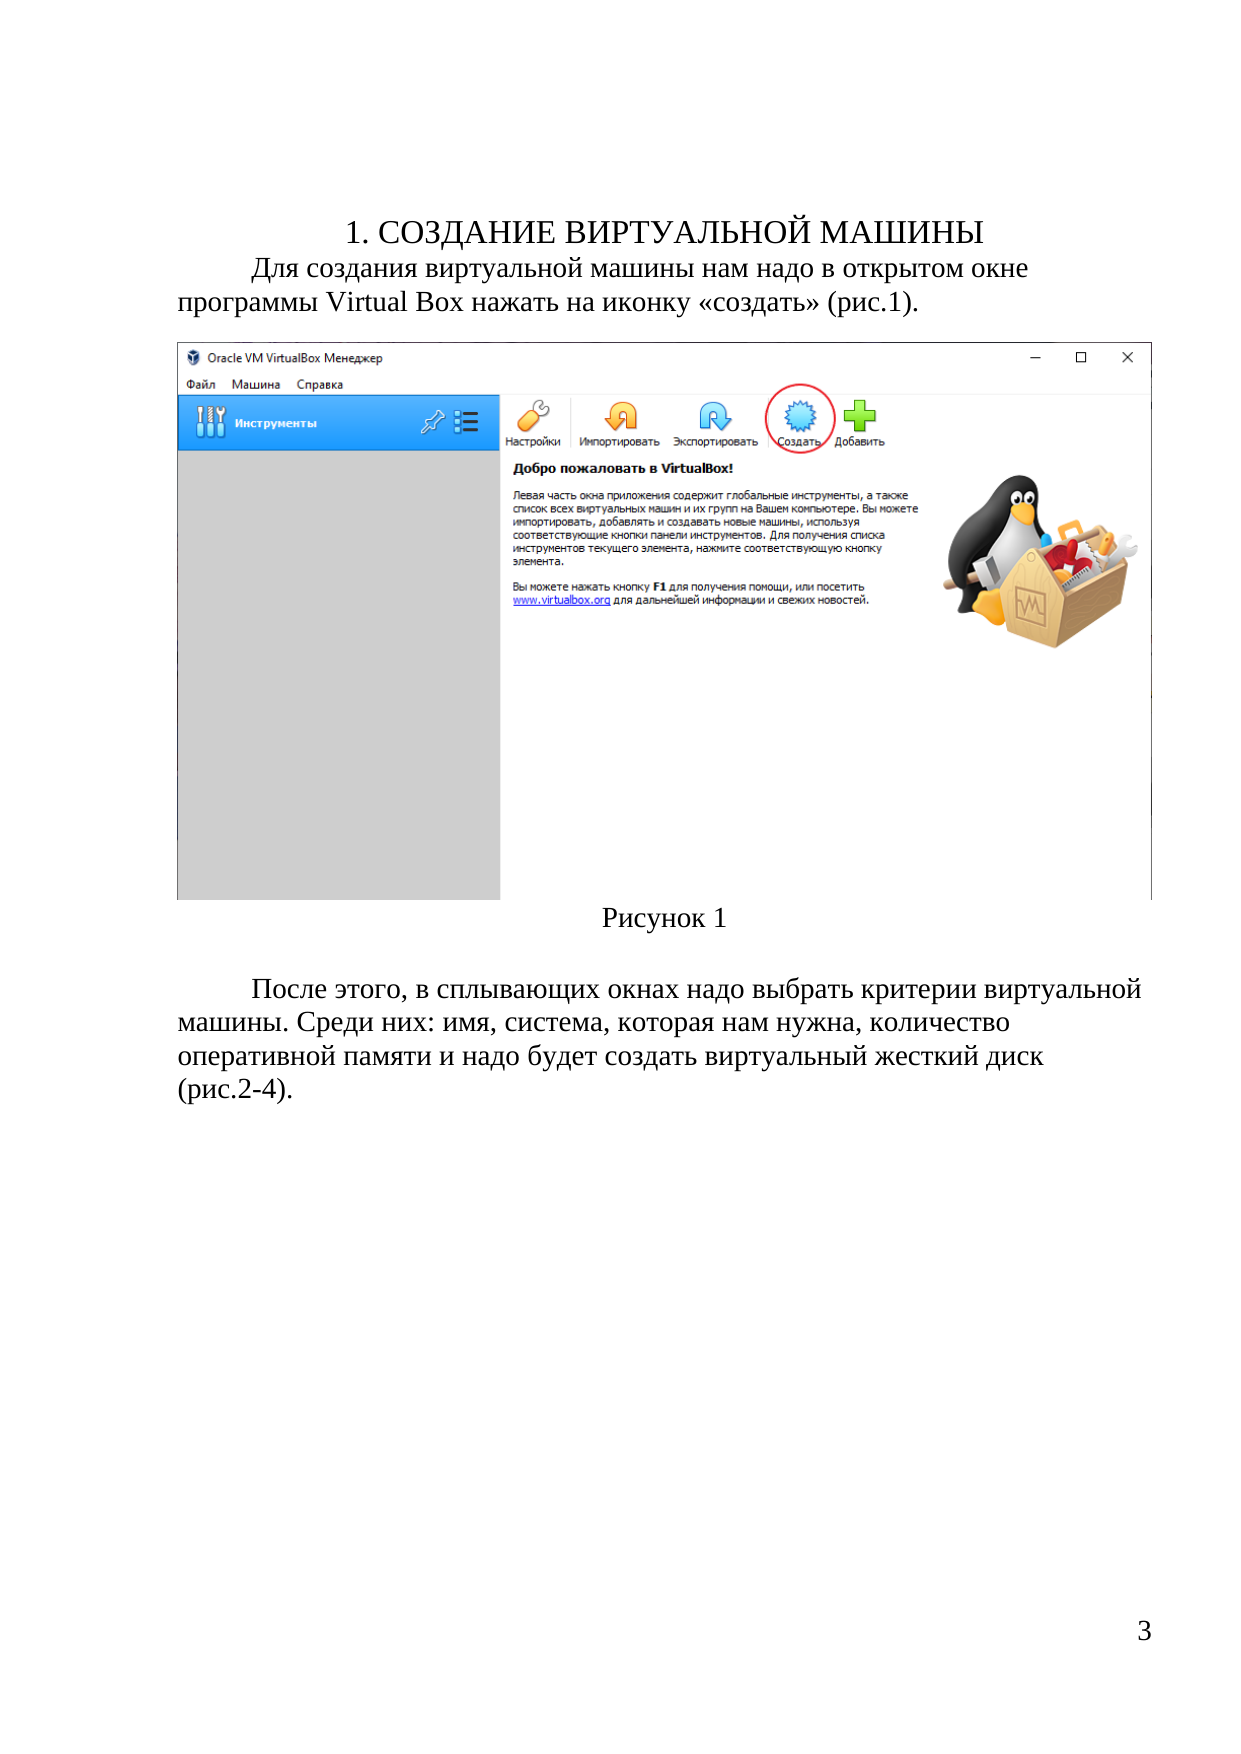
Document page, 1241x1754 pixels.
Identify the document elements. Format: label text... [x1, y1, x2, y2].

subtitle Создание виртуальной машины [177, 212, 1152, 251]
text Рисунок 1 [177, 900, 1152, 933]
text Для создания виртуальной машины нам надо в открытом окне программы Virtual Box нажать на иконку «создать» (рис.1). [177, 251, 1152, 318]
picture [177, 342, 1152, 900]
text После этого, в сплывающих окнах надо выбрать критерии виртуальной машины. Среди них: имя, система, которая нам нужна, количество оперативной памяти и надо будет создать виртуальный жесткий диск (рис.2-4). [177, 971, 1152, 1105]
